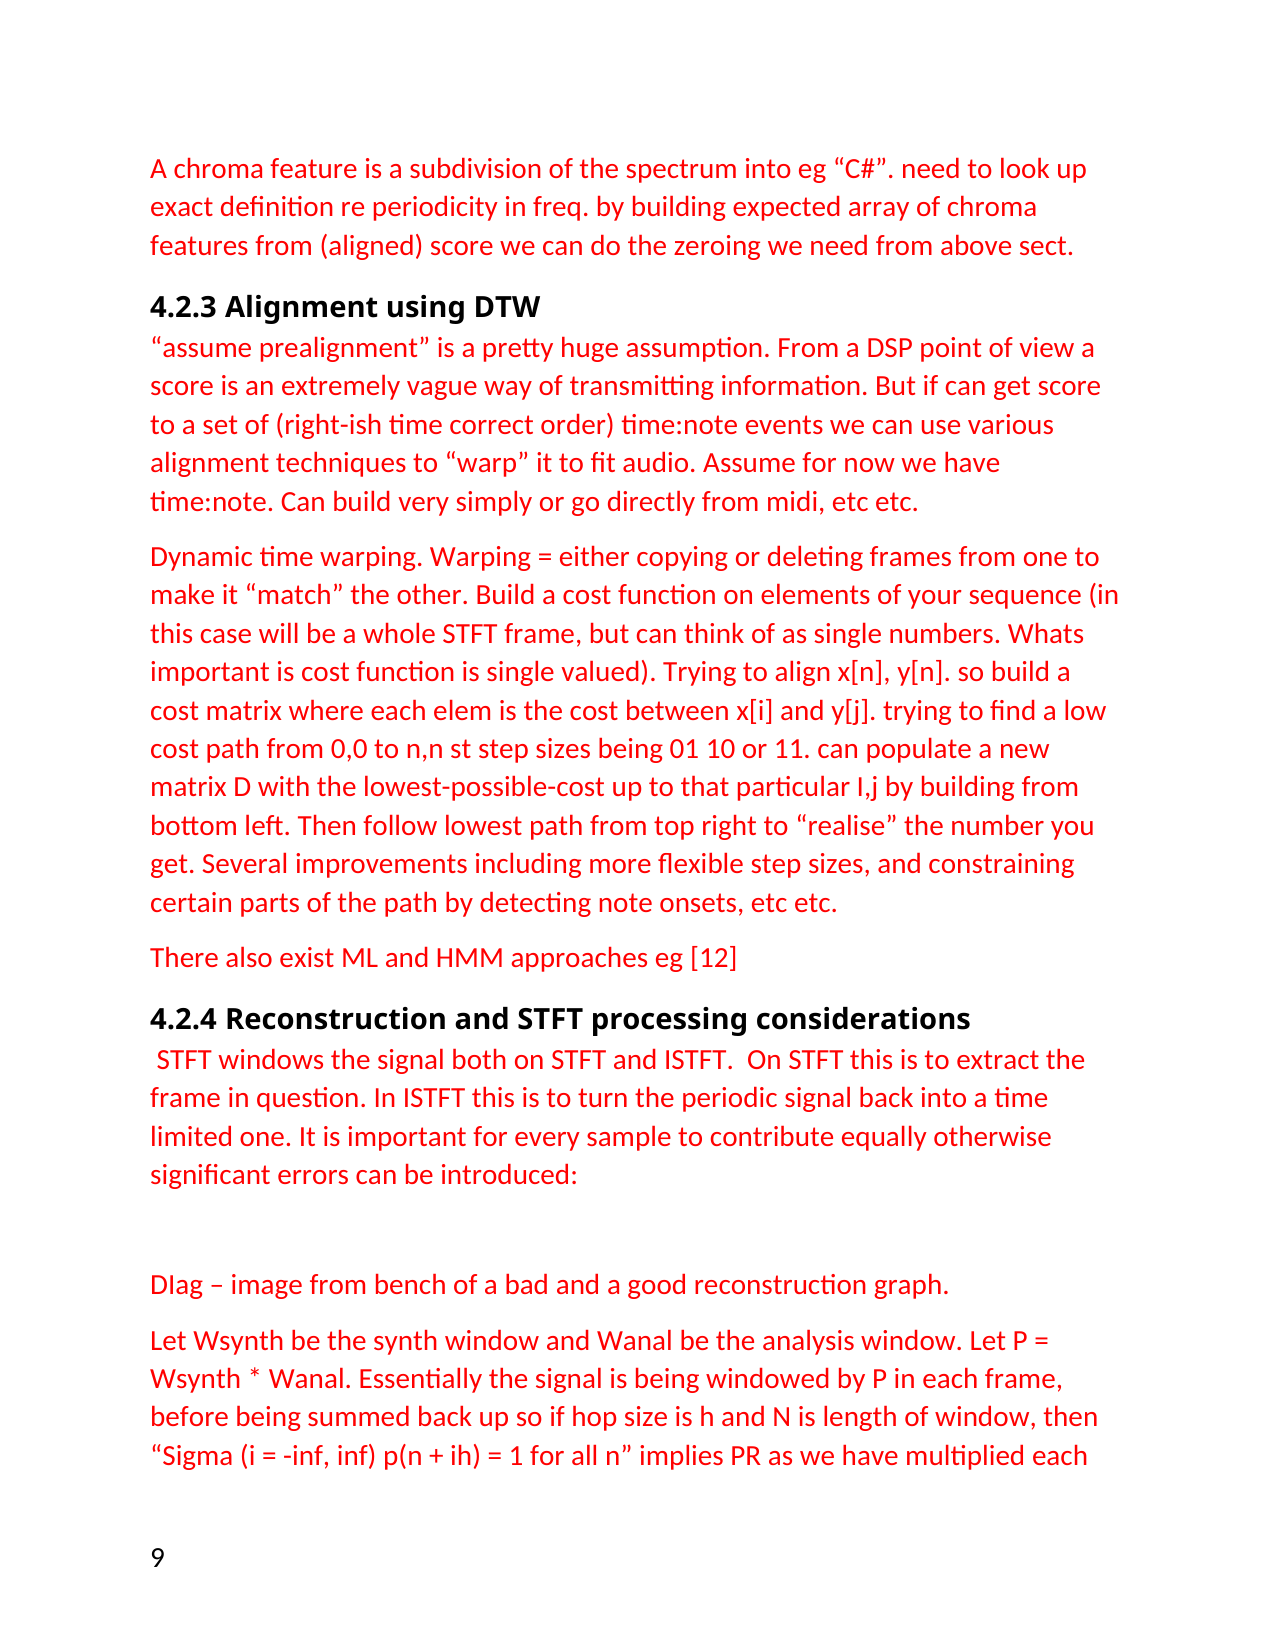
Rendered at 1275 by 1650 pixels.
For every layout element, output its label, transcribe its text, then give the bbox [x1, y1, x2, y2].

text STFT windows the signal both on STFT and ISTFT. On STFT this is to extract the frame in question. In ISTFT this is to turn the periodic signal back into a time limited one. It is important for every sample to contribute equally otherwise significant errors can be introduced: [150, 1041, 1125, 1192]
text “assume prealignment” is a pretty huge assumption. From a DSP point of view a score is an extremely vague way of transmitting information. But if can get score to a set of (right-ish time correct order) time:note events we can use various alignment techniques to “warp” it to fit audio. Assume for now we have time:note. Can build very simply or go directly from midi, etc etc. [150, 329, 1125, 518]
subtitle Alignment using DTW [150, 286, 1125, 326]
text Dynamic time warping. Warping = either copying or deleting frames from one to make it “match” the other. Build a cost function on elements of your sequence (in this case will be a whole STFT frame, but can think of as single numbers. Whats important is cost function is single valued). Trying to align x[n], y[n]. so build a cost matrix where each elem is the cost between x[i] and y[j]. trying to find a low cost path from 0,0 to n,n st step sizes being 01 10 or 11. can populate a new matrix D with the lowest-possible-cost up to that particular I,j by building from bottom left. Then follow lowest path from top right to “realise” the number you get. Several improvements including more flexible step sizes, and constraining certain parts of the path by detecting note onsets, etc etc. [150, 538, 1125, 919]
subtitle Reconstruction and STFT processing considerations [150, 998, 1125, 1038]
text A chroma feature is a subdivision of the spectrum into eg “C#”. need to look up exact definition re periodicity in freq. by building expected array of chroma features from (aligned) score we can do the zeroing we need from above sect. [150, 150, 1125, 262]
text There also exist ML and HMM approaches eg [12] [150, 939, 1125, 974]
text DIag – image from bench of a bad and a good reconstruction graph. [150, 1266, 1125, 1302]
